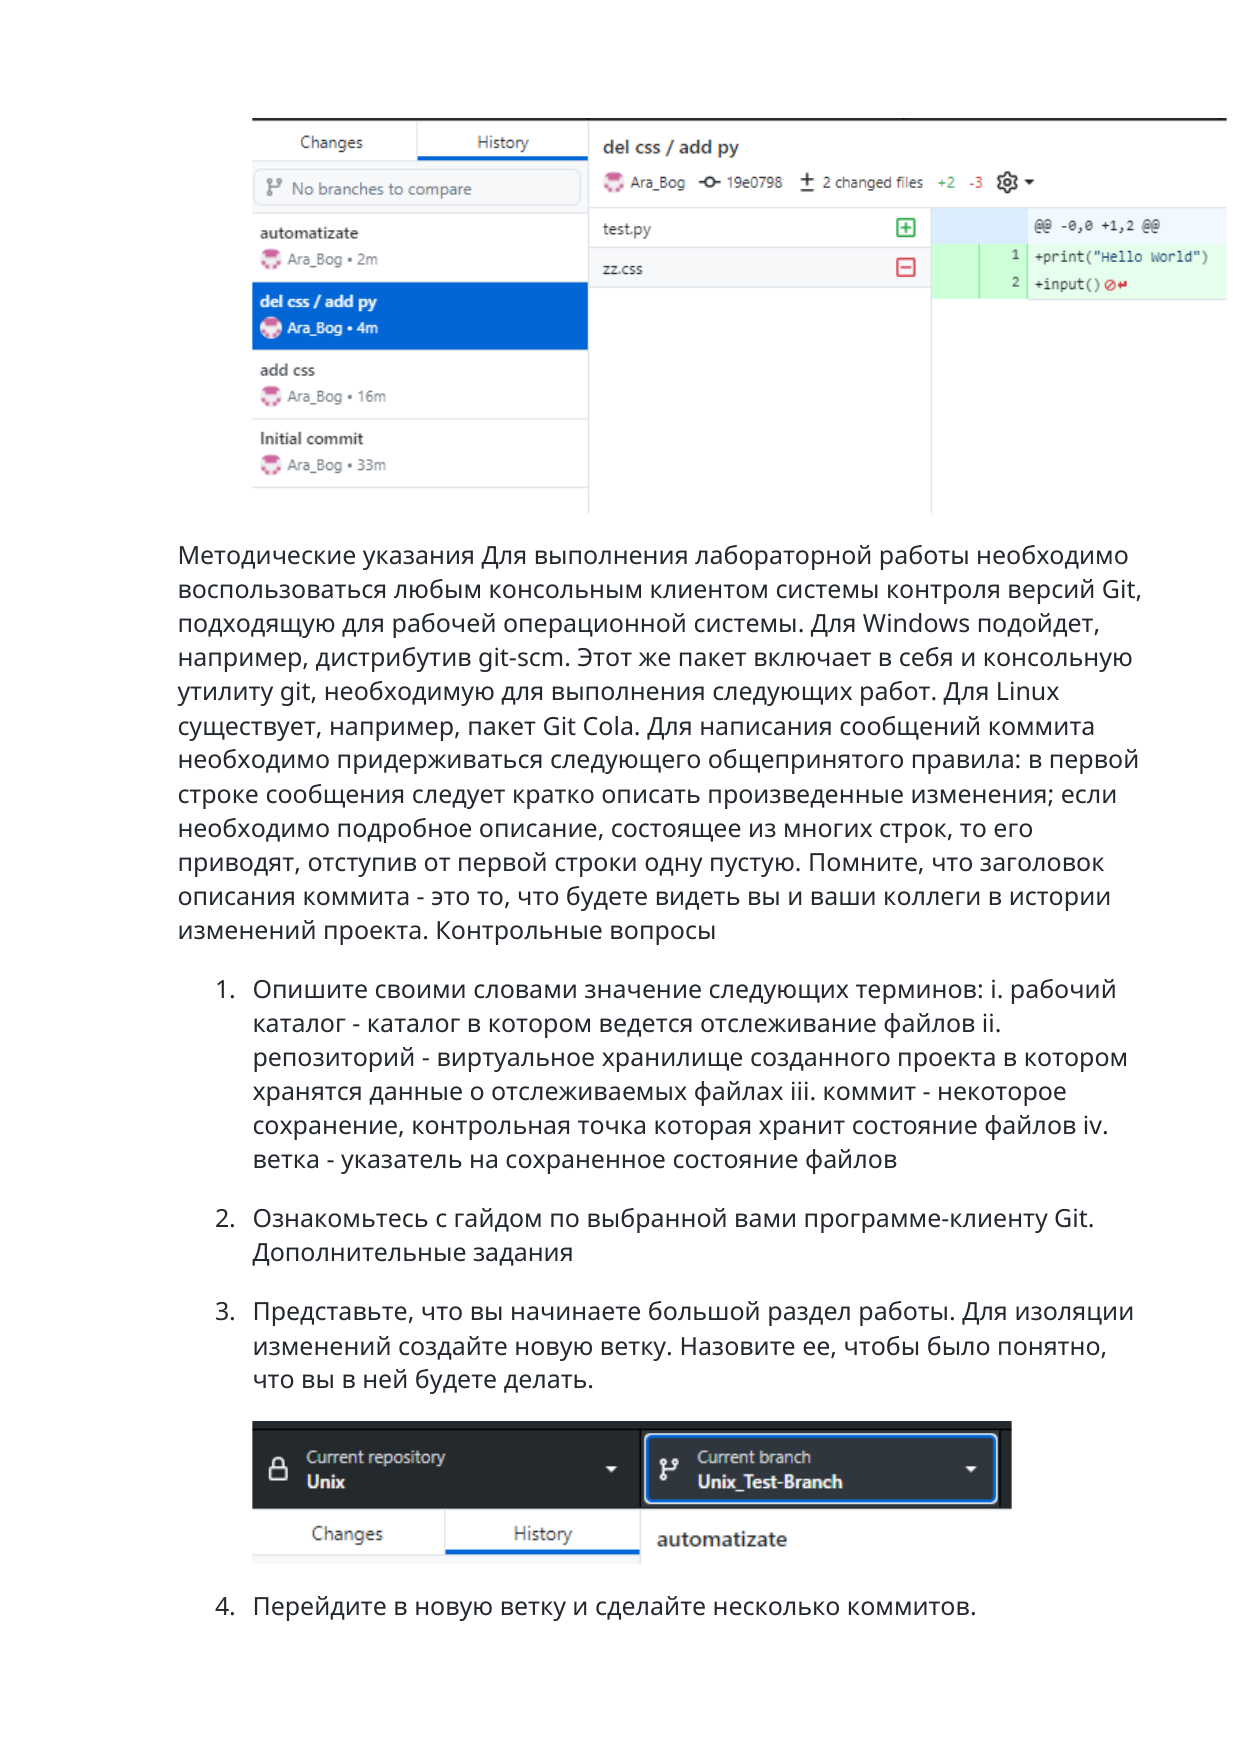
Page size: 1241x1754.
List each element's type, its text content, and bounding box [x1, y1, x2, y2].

list Опишите своими словами значение следующих терминов: i. рабочий каталог - каталог в котором ведется отслеживание файлов ii. репозиторий - виртуальное хранилище созданного проекта в котором хранятся данные о отслеживаемых файлах iii. коммит - некоторое сохранение, контрольная точка которая хранит состояние файлов iv. ветка - указатель на сохраненное состояние файлов [215, 972, 1152, 1176]
list Ознакомьтесь с гайдом по выбранной вами программе-клиенту Git. Дополнительные задания [215, 1201, 1152, 1269]
list Представьте, что вы начинаете большой раздел работы. Для изоляции изменений создайте новую ветку. Назовите ее, чтобы было понятно, что вы в ней будете делать. [215, 1294, 1152, 1396]
list Перейдите в новую ветку и сделайте несколько коммитов. [215, 1588, 1152, 1622]
picture [252, 118, 1227, 513]
picture [252, 1421, 1012, 1564]
text Методические указания Для выполнения лабораторной работы необходимо воспользоваться любым консольным клиентом системы контроля версий Git, подходящую для рабочей операционной системы. Для Windows подойдет, например, дистрибутив git-scm. Этот же пакет включает в себя и консольную утилиту git, необходимую для выполнения следующих работ. Для Linux существует, например, пакет Git Cola. Для написания сообщений коммита необходимо придерживаться следующего общепринятого правила: в первой строке сообщения следует кратко описать произведенные изменения; если необходимо подробное описание, состоящее из многих строк, то его приводят, отступив от первой строки одну пустую. Помните, что заголовок описания коммита - это то, что будете видеть вы и ваши коллеги в истории изменений проекта. Контрольные вопросы [177, 538, 1152, 947]
